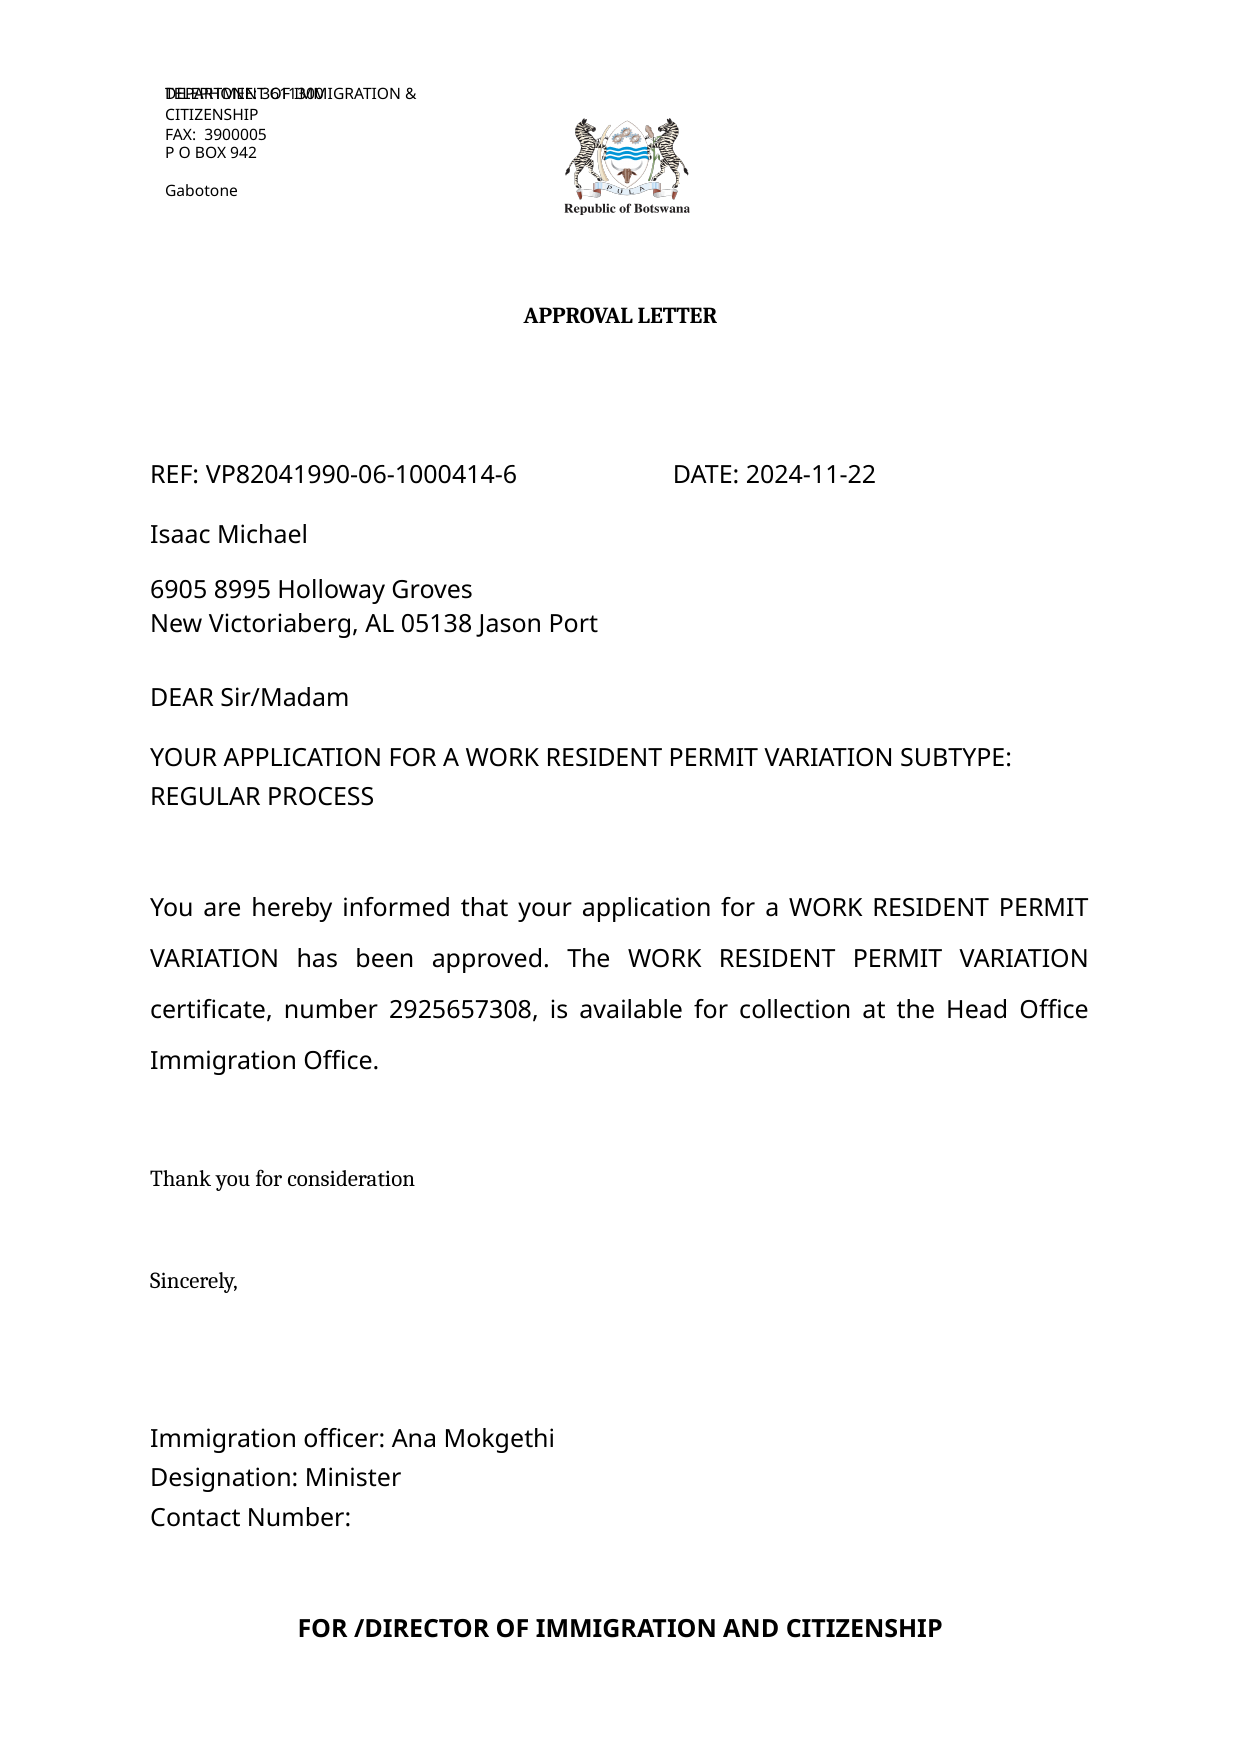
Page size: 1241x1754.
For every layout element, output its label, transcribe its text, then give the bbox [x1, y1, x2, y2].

text Thank you for consideration [150, 1166, 1090, 1192]
text DEAR Sir/Madam [150, 640, 1090, 713]
text REF: VP82041990-06-1000414-6 DATE: 2024-11-22 [150, 456, 1090, 490]
text You are hereby informed that your application for a WORK RESIDENT PERMIT VARIATION has been approved. The WORK RESIDENT PERMIT VARIATION certificate, number 2925657308, is available for collection at the Head Office Immigration Office. [150, 889, 1090, 1077]
text Sincerely, [150, 1268, 1090, 1294]
picture [564, 118, 690, 215]
text APPROVAL LETTER [150, 303, 1090, 329]
text YOUR APPLICATION FOR A WORK RESIDENT PERMIT VARIATION SUBTYPE: REGULAR PROCESS [150, 739, 1090, 813]
text 6905 8995 Holloway Groves New Victoriaberg, AL 05138 Jason Port [150, 572, 1090, 640]
text Immigration officer: Ana Mokgethi Designation: Minister Contact Number: [150, 1421, 1090, 1533]
text Isaac Michael [150, 516, 1090, 550]
